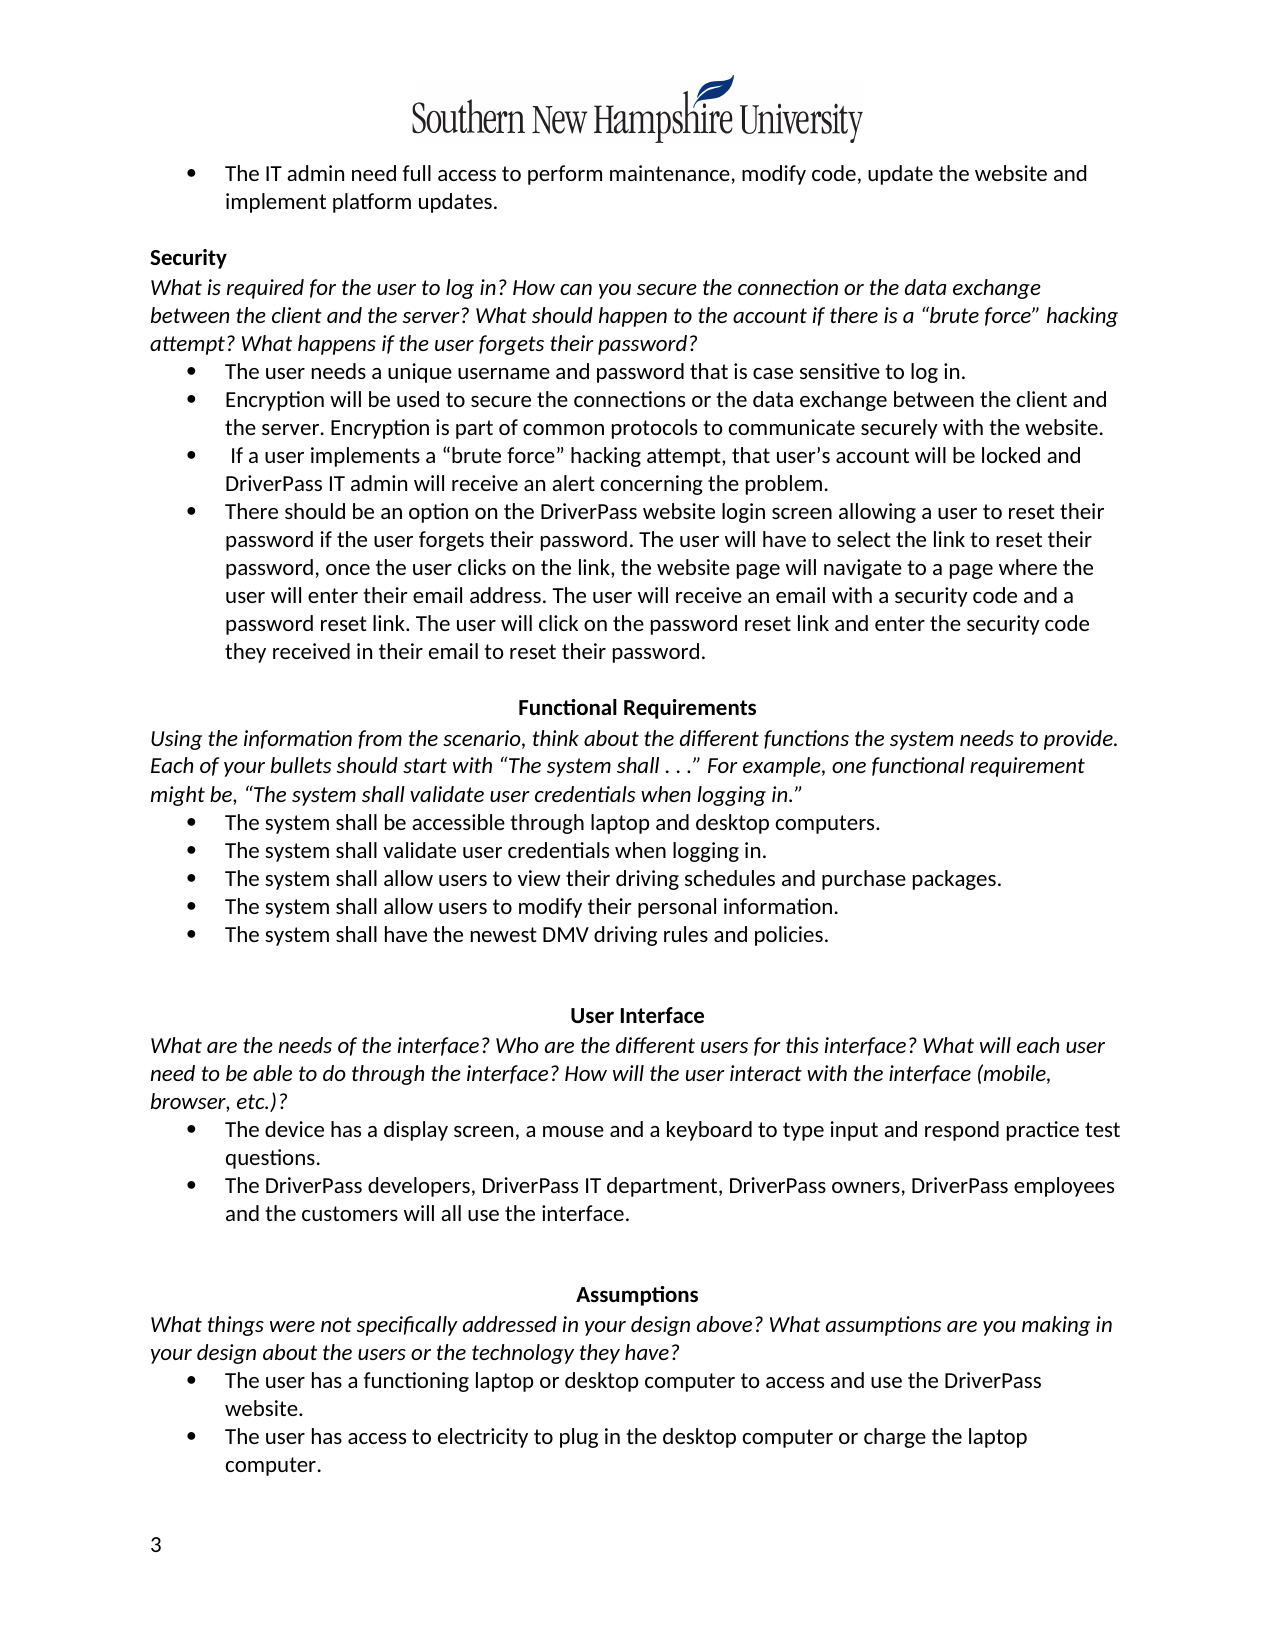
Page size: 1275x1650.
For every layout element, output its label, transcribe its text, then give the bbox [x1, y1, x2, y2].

list The system shall validate user credentials when logging in. [187, 836, 1125, 864]
list The device has a display screen, a mouse and a keyboard to type input and respond practice test questions. [187, 1115, 1125, 1171]
text What are the needs of the interface? Who are the different users for this interface? What will each user need to be able to do through the interface? How will the user interact with the interface (mobile, browser, etc.)? [150, 1031, 1125, 1115]
subtitle Assumptions [150, 1280, 1125, 1308]
list There should be an option on the DriverPass website login screen allowing a user to reset their password if the user forgets their password. The user will have to select the link to reset their password, once the user clicks on the link, the website page will navigate to a page where the user will enter their email address. The user will receive an email with a security code and a password reset link. The user will click on the password reset link and enter the security code they received in their email to reset their password. [187, 497, 1125, 665]
subtitle Functional Requirements [150, 693, 1125, 721]
list The user has a functioning laptop or desktop computer to access and use the DriverPass website. [187, 1366, 1125, 1422]
text What things were not specifically addressed in your design above? What assumptions are you making in your design about the users or the technology they have? [150, 1310, 1125, 1366]
list The IT admin need full access to perform maintenance, modify code, update the website and implement platform updates. [187, 159, 1125, 215]
subtitle Security [150, 243, 1125, 271]
list The system shall allow users to modify their personal information. [187, 892, 1125, 920]
list The system shall be accessible through laptop and desktop computers. [187, 808, 1125, 836]
text What is required for the user to log in? How can you secure the connection or the data exchange between the client and the server? What should happen to the account if there is a “brute force” hacking attempt? What happens if the user forgets their password? [150, 273, 1125, 357]
text Using the information from the scenario, think about the different functions the system needs to provide. Each of your bullets should start with “The system shall . . .” For example, one functional requirement might be, “The system shall validate user credentials when logging in.” [150, 724, 1125, 808]
list The DriverPass developers, DriverPass IT department, DriverPass owners, DriverPass employees and the customers will all use the interface. [187, 1171, 1125, 1227]
list Encryption will be used to secure the connections or the data exchange between the client and the server. Encryption is part of common protocols to communicate securely with the website. [187, 385, 1125, 441]
list The system shall allow users to view their driving schedules and purchase packages. [187, 864, 1125, 892]
subtitle User Interface [150, 1001, 1125, 1029]
list The system shall have the newest DMV driving rules and policies. [187, 920, 1125, 948]
list The user has access to electricity to plug in the desktop computer or charge the laptop computer. [187, 1422, 1125, 1478]
list The user needs a unique username and password that is case sensitive to log in. [187, 357, 1125, 385]
list If a user implements a “brute force” hacking attempt, that user’s account will be locked and DriverPass IT admin will receive an alert concerning the problem. [187, 441, 1125, 497]
picture [412, 75, 863, 143]
